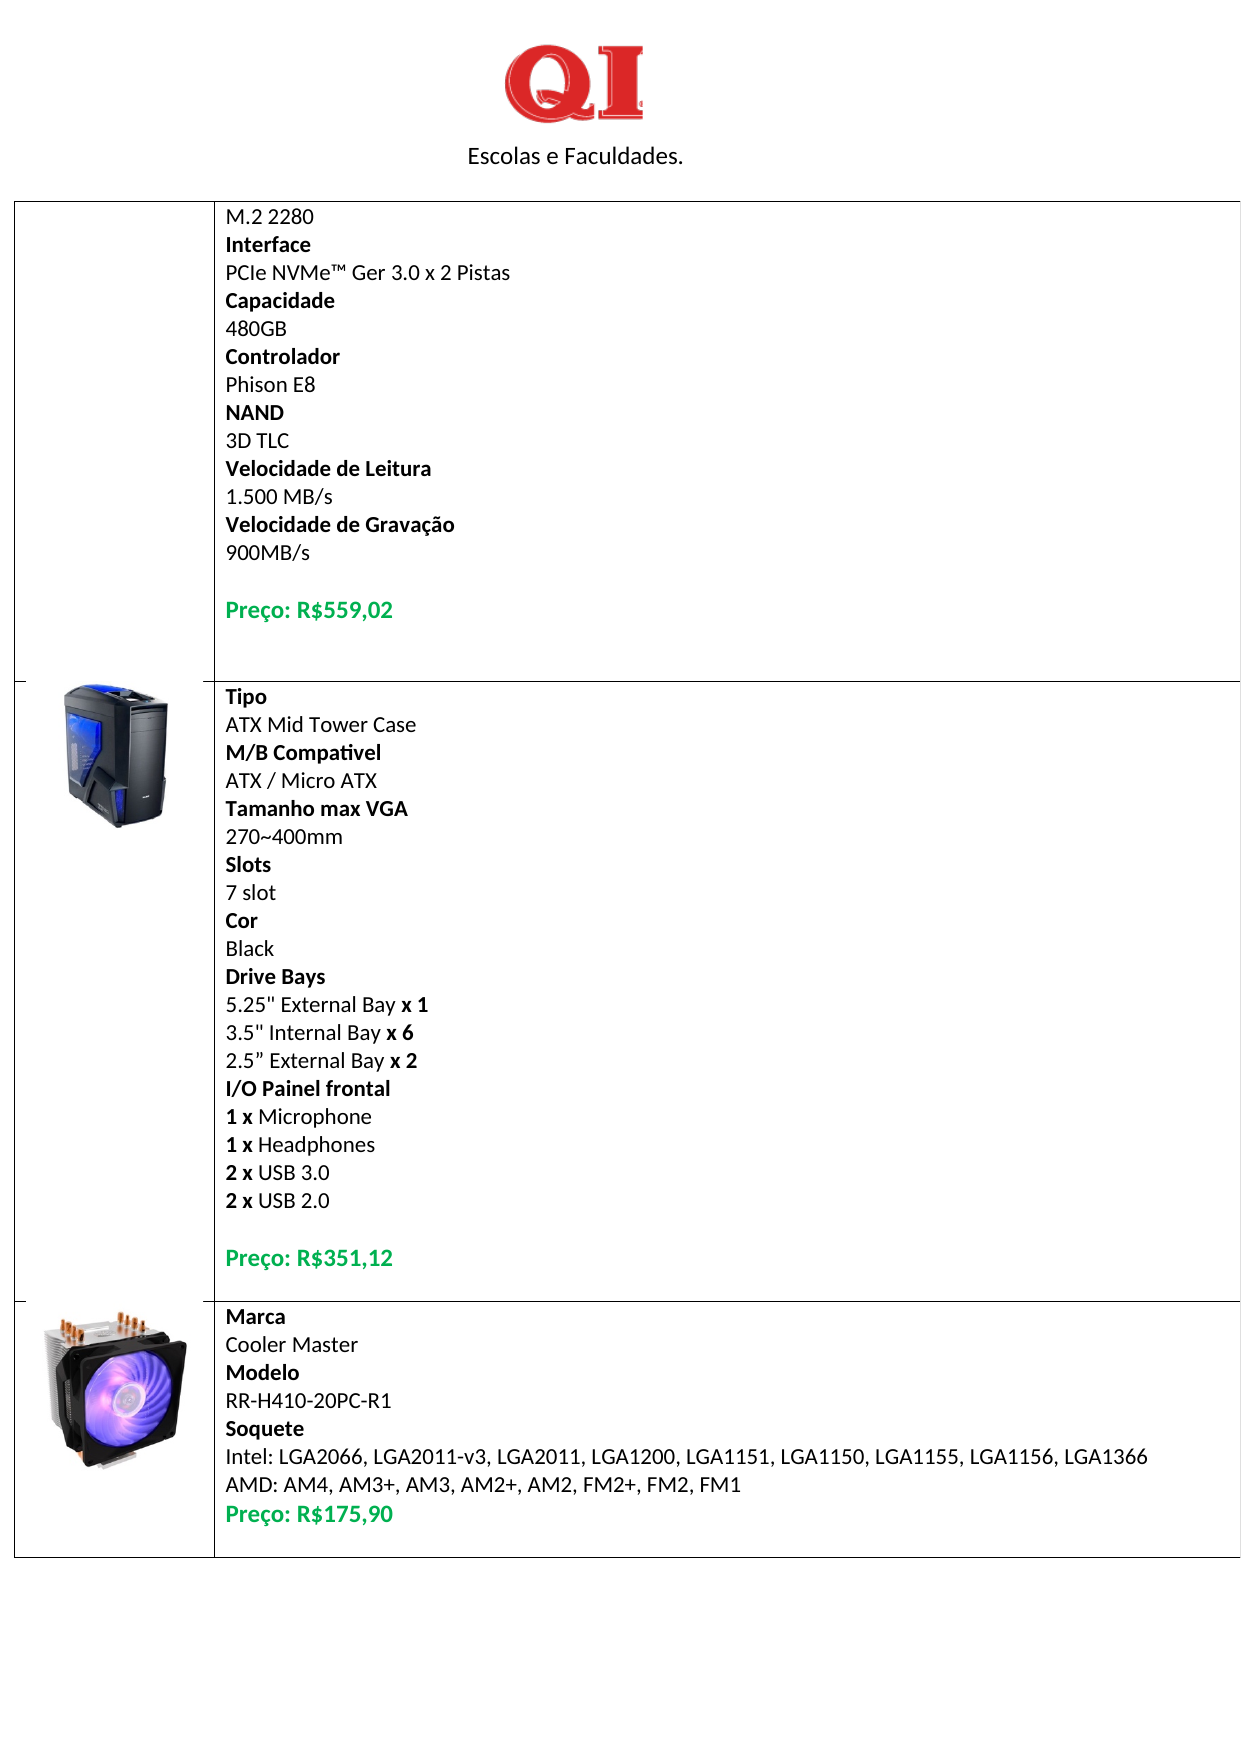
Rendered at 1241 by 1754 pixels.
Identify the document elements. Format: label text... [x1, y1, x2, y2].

table_cell Marca Cooler Master Modelo RR-H410-20PC-R1 Soquete Intel: LGA2066, LGA2011-v3, LGA2011, LGA1200, LGA1151, LGA1150, LGA1155, LGA1156, LGA1366 AMD: AM4, AM3+, AM3, AM2+, AM2, FM2+, FM2, FM1 Preço: R$175,90 [215, 1302, 1240, 1557]
picture [26, 681, 204, 830]
table_cell [15, 202, 214, 681]
picture [503, 40, 643, 127]
table_cell [15, 1302, 214, 1557]
table_cell [15, 682, 214, 1301]
table_cell Tipo ATX Mid Tower Case M/B Compativel ATX / Micro ATX Tamanho max VGA 270~400mm Slots 7 slot Cor Black Drive Bays 5.25" External Bay x 1 3.5" Internal Bay x 6 2.5” External Bay x 2 I/O Painel frontal 1 x Microphone 1 x Headphones 2 x USB 3.0 2 x USB 2.0 Preço: R$351,12 [215, 682, 1240, 1301]
picture [26, 1301, 204, 1479]
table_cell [215, 202, 1240, 681]
